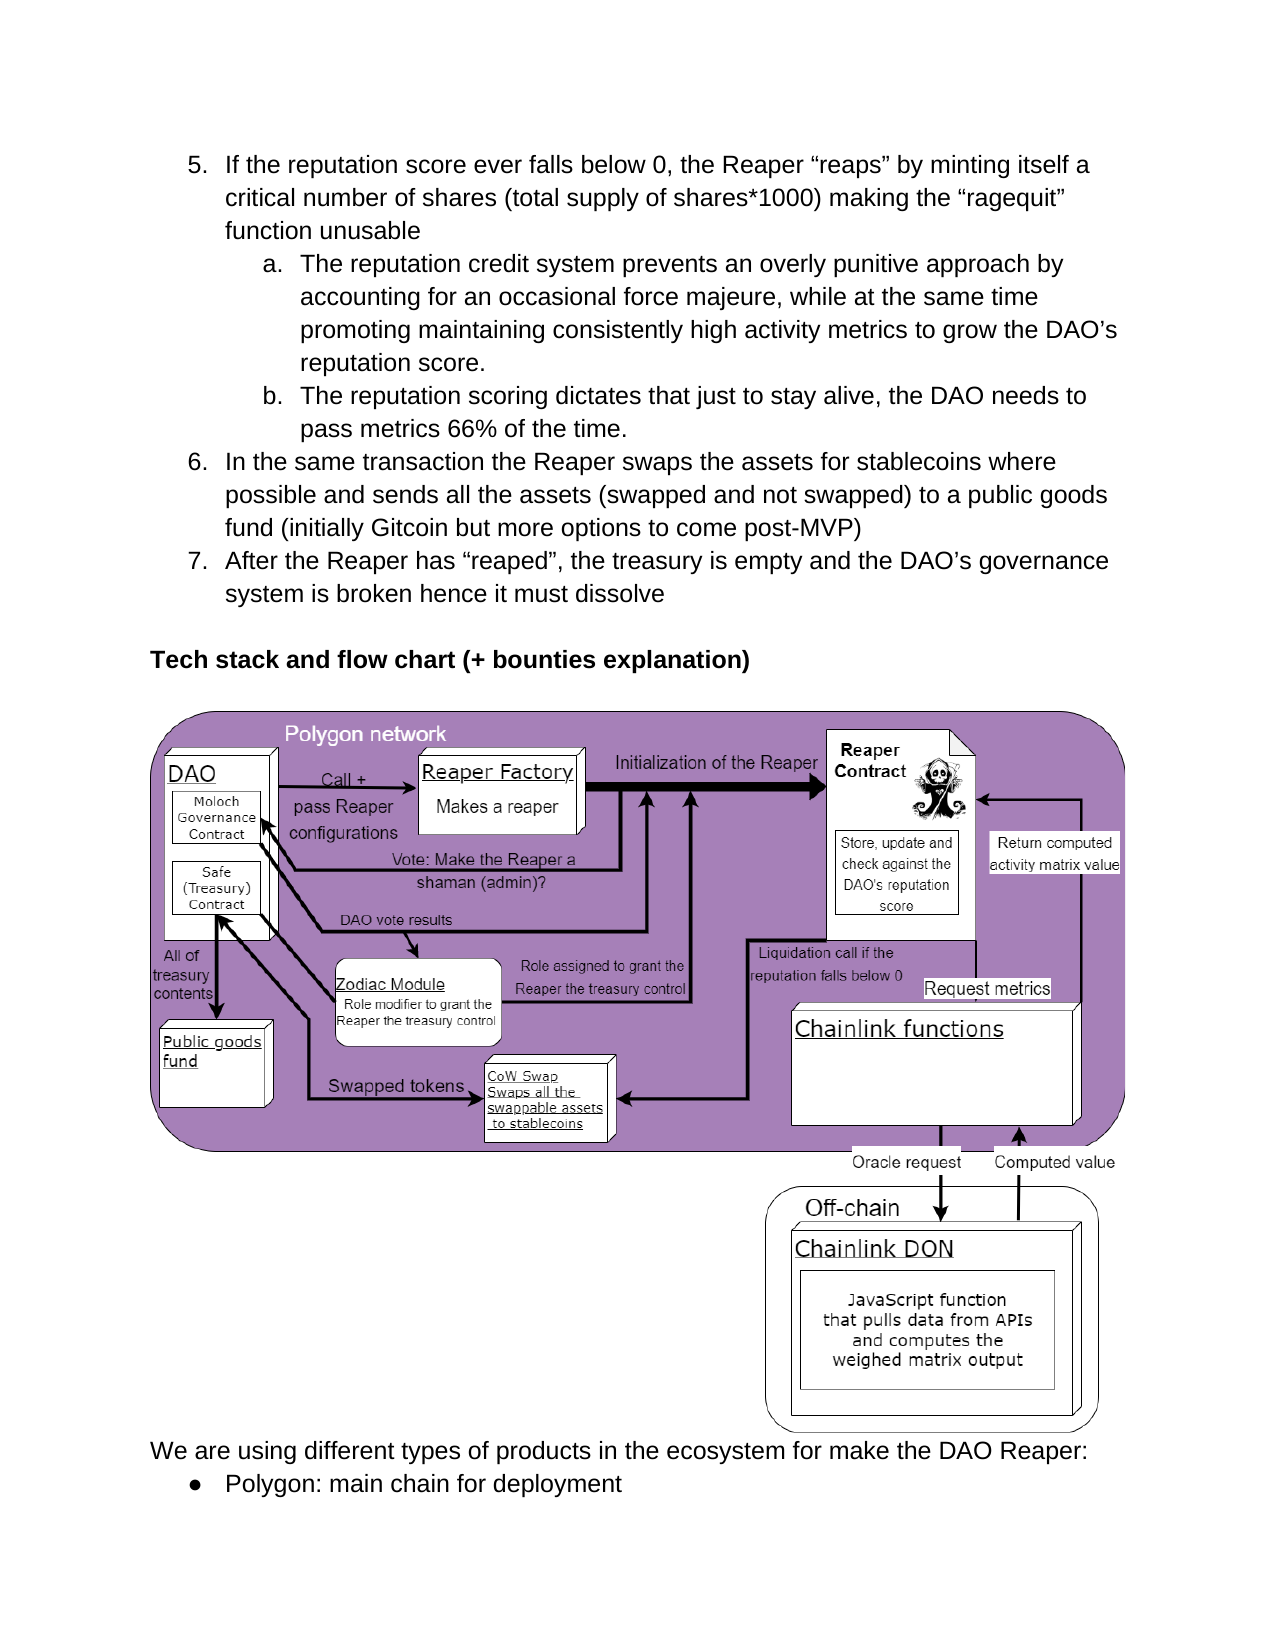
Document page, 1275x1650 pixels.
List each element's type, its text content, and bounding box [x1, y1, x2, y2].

list The reputation credit system prevents an overly punitive approach by accounting for an occasional force majeure, while at the same time promoting maintaining consistently high activity metrics to grow the DAO’s reputation score. [262, 249, 1125, 377]
picture [150, 711, 1125, 1433]
list In the same transaction the Reaper swaps the assets for stablecoins where possible and sends all the assets (swapped and not swapped) to a public goods fund (initially Gitcoin but more options to come post-MVP) [187, 447, 1125, 542]
text We are using different types of products in the ecosystem for make the DAO Reaper: [150, 1436, 1125, 1465]
text Tech stack and flow chart (+ bounties explanation) [150, 645, 1125, 674]
list If the reputation score ever falls below 0, the Reaper “reaps” by minting itself a critical number of shares (total supply of shares*1000) making the “ragequit” function unusable [187, 150, 1125, 245]
list Polygon: main chain for deployment [187, 1469, 1125, 1498]
list The reputation scoring dictates that just to stay alive, the DAO needs to pass metrics 66% of the time. [262, 381, 1125, 443]
list After the Reaper has “reaped”, the treasury is empty and the DAO’s governance system is broken hence it must dissolve [187, 546, 1125, 608]
